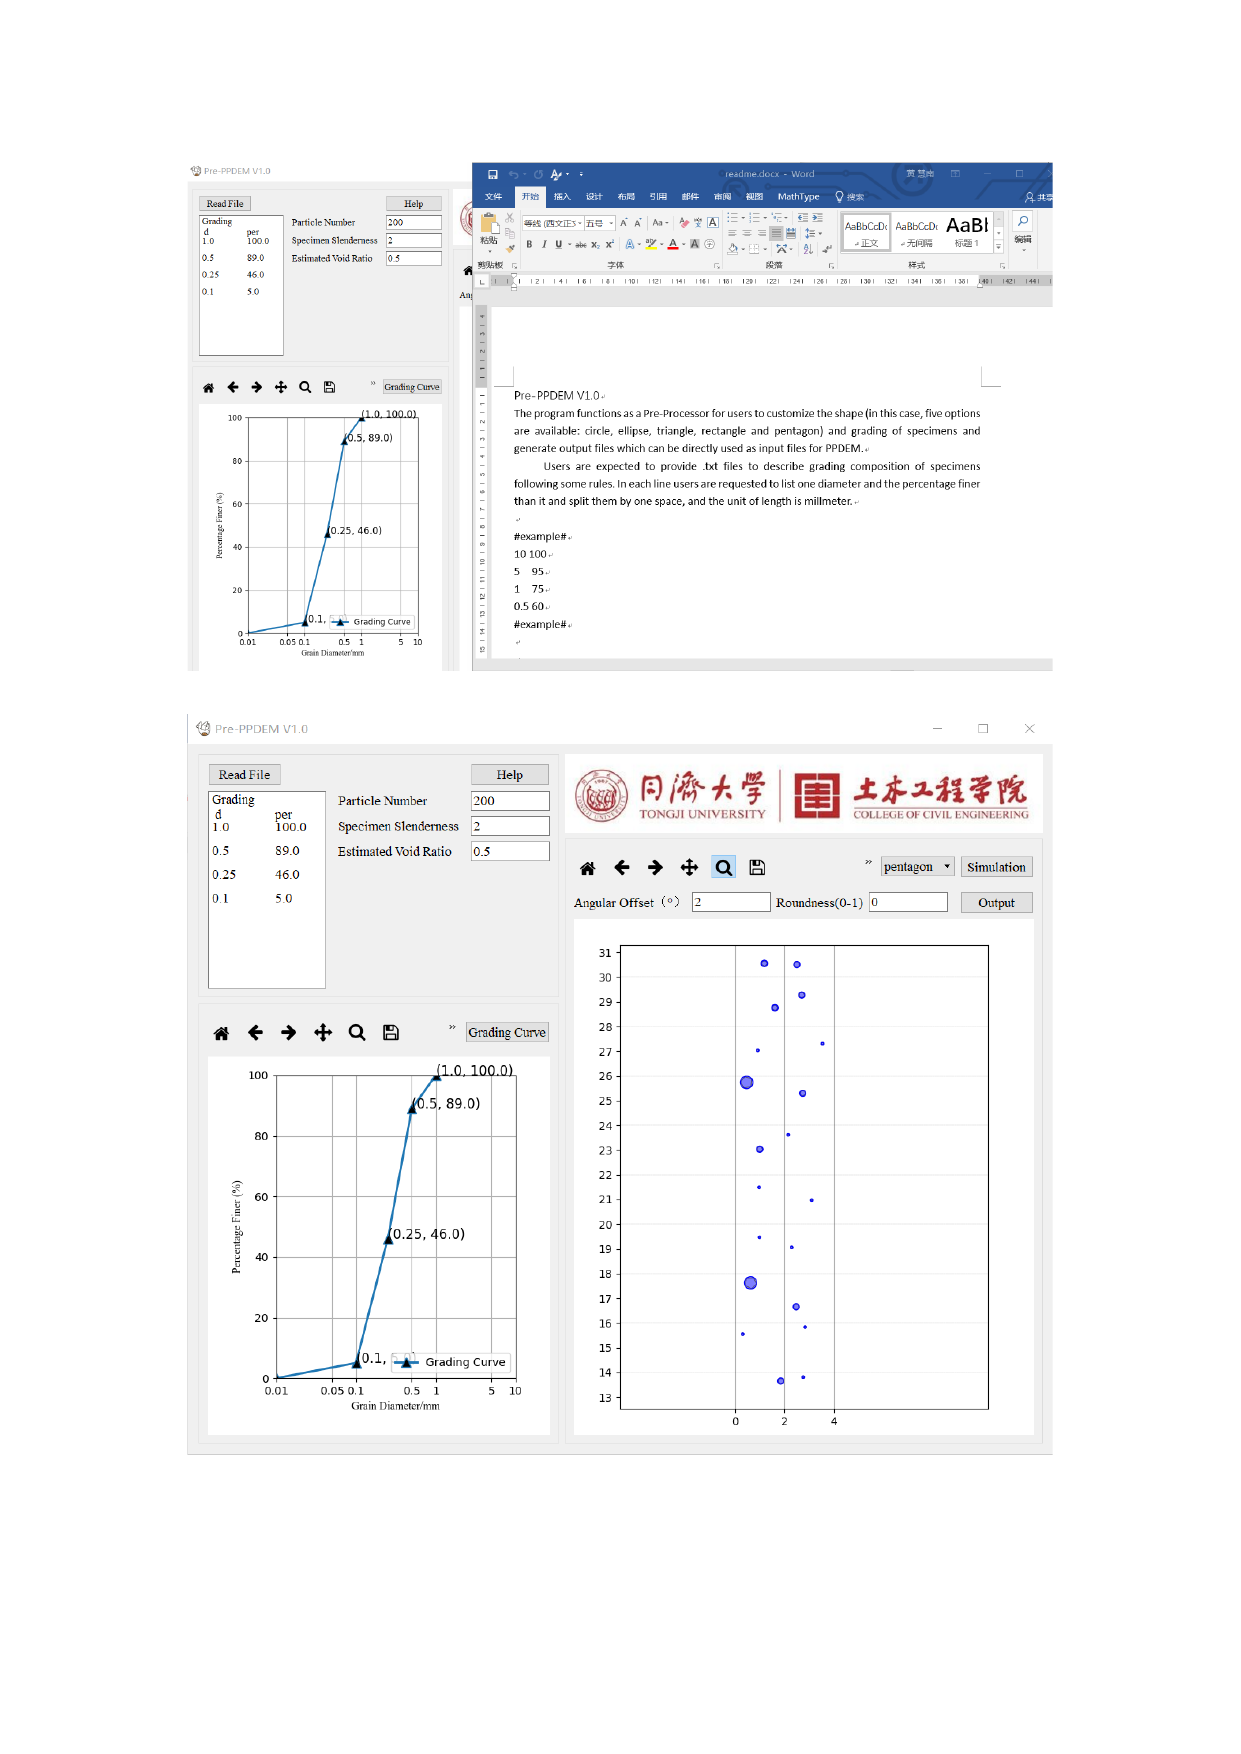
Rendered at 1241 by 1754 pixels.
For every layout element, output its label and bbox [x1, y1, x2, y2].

picture [187, 162, 1053, 671]
picture [187, 714, 1053, 1455]
